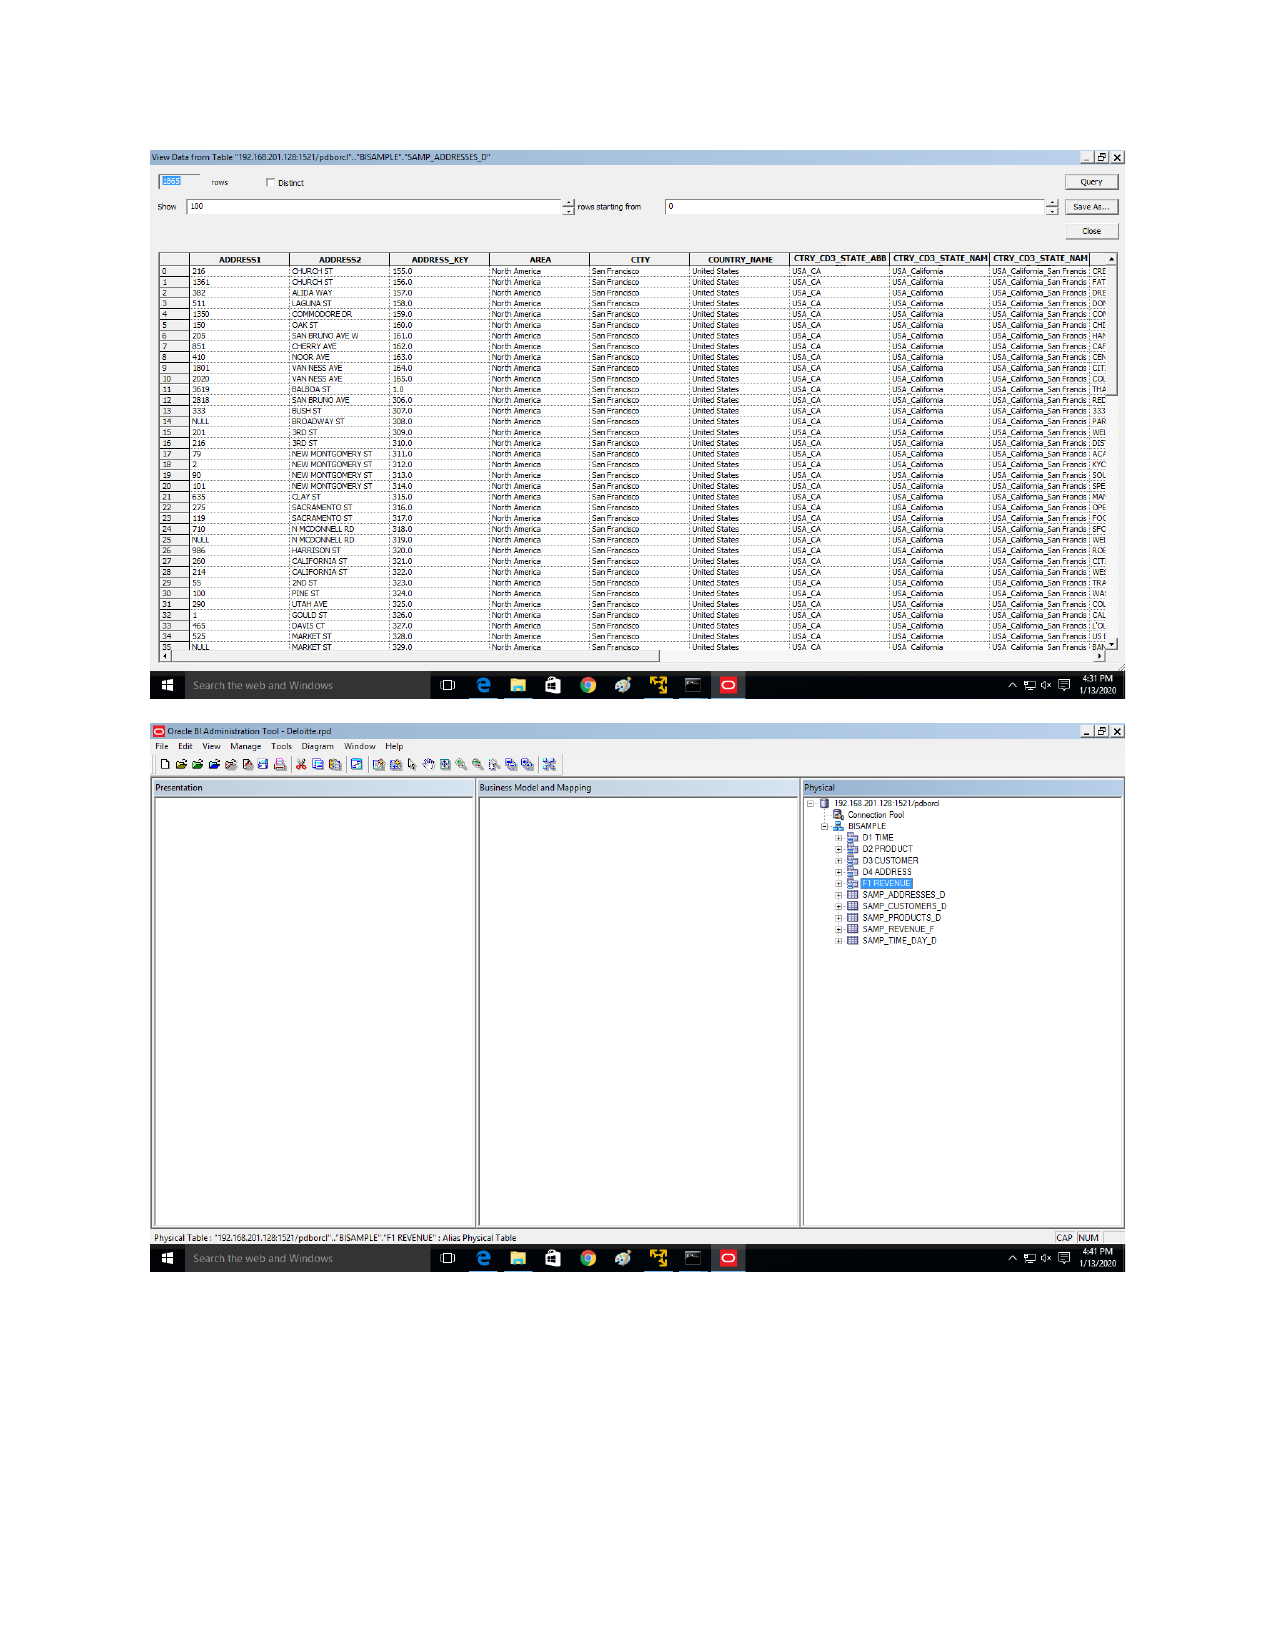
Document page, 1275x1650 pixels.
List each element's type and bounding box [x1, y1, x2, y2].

picture [150, 150, 1125, 699]
picture [150, 723, 1125, 1272]
